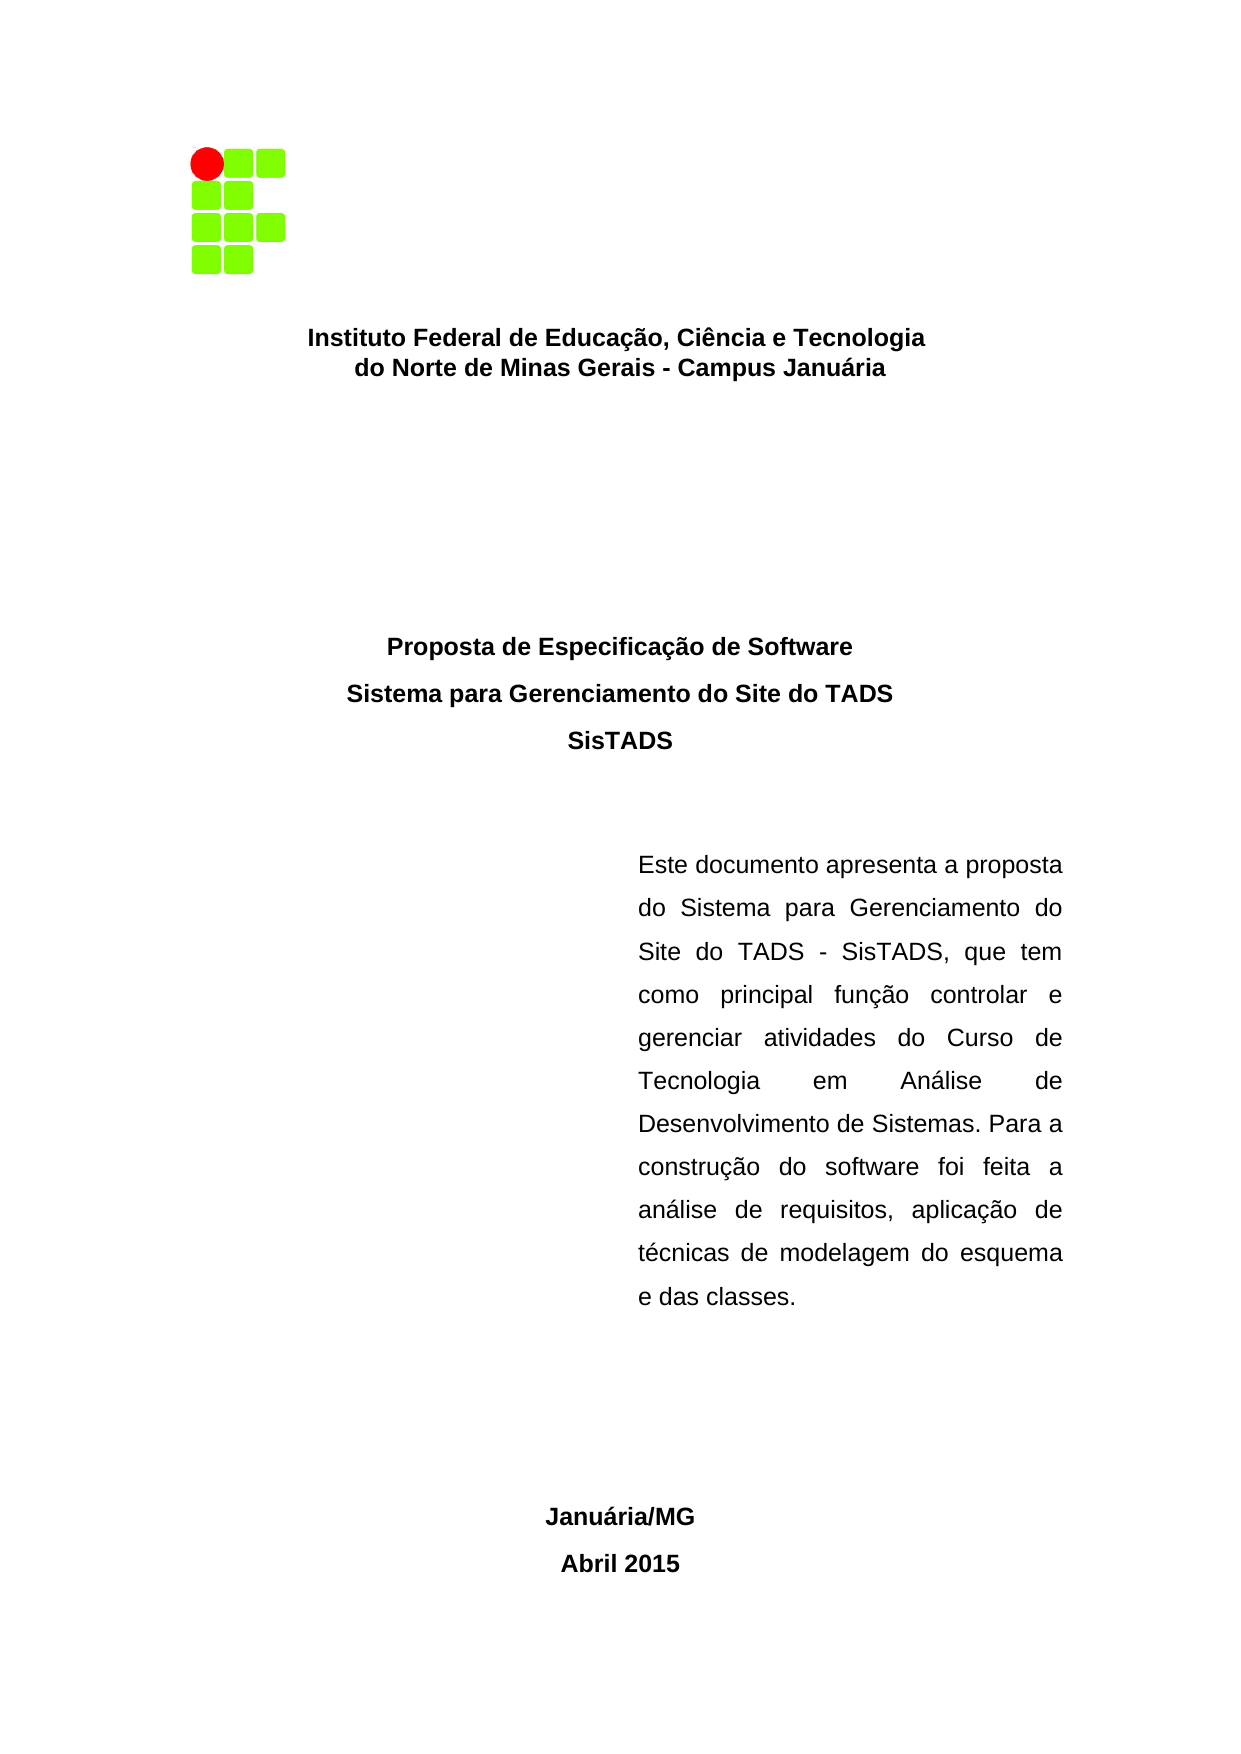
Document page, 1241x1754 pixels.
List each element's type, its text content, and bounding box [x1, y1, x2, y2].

text Januária/MG [177, 1502, 1063, 1531]
picture [177, 147, 305, 275]
text Este documento apresenta a proposta do Sistema para Gerenciamento do Site do TADS - SisTADS, que tem como principal função controlar e gerenciar atividades do Curso de Tecnologia em Análise de Desenvolvimento de Sistemas. Para a construção do software foi feita a análise de requisitos, aplicação de técnicas de modelagem do esquema e das classes. [638, 850, 1063, 1310]
text Sistema para Gerenciamento do Site do TADS [177, 679, 1063, 708]
text Instituto Federal de Educação, Ciência e Tecnologia do Norte de Minas Gerais - Campus Januária [177, 292, 1063, 382]
text Proposta de Especificação de Software [177, 571, 1063, 661]
text SisTADS [177, 726, 1063, 785]
text Abril 2015 [177, 1549, 1063, 1578]
